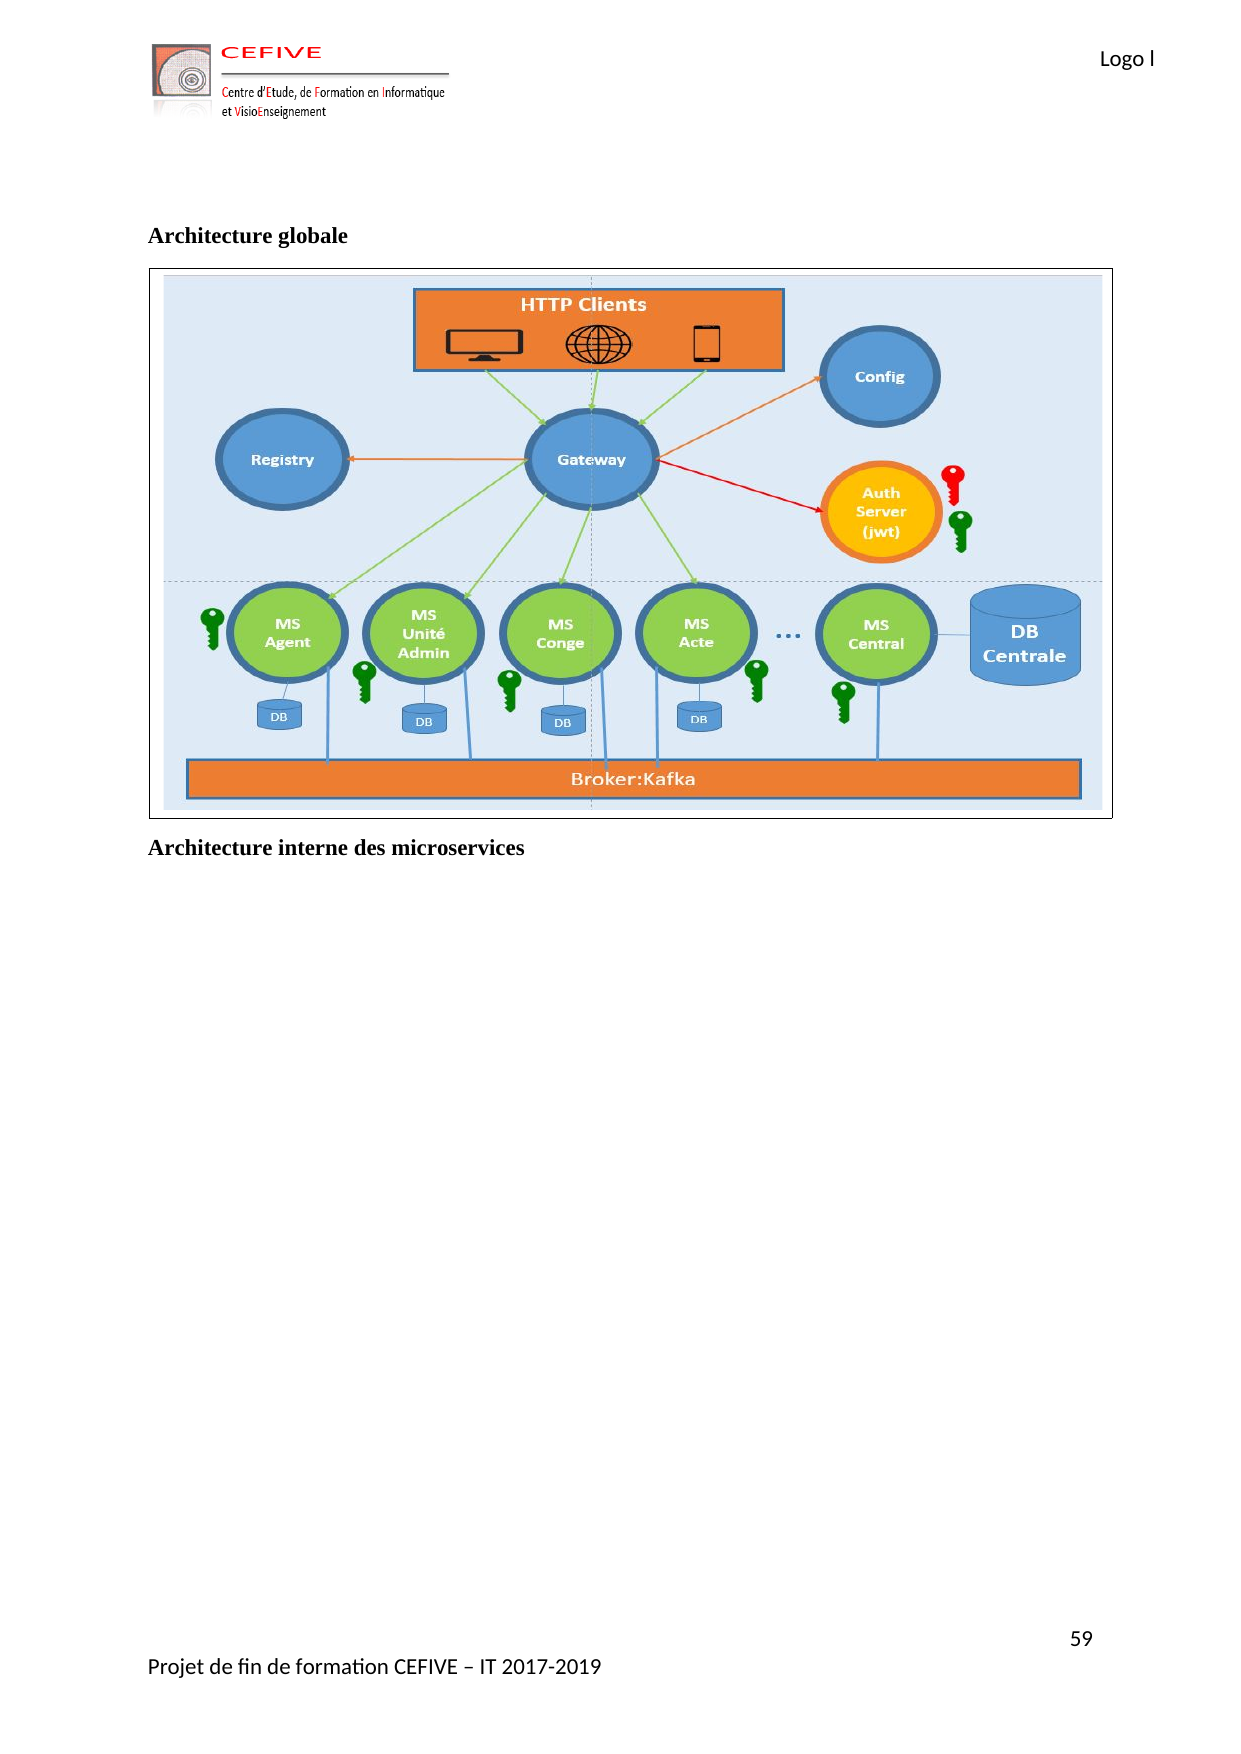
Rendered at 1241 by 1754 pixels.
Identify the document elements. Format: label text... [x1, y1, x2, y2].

text Architecture interne des microservices [148, 834, 1093, 861]
picture [163, 275, 1103, 810]
picture [148, 35, 455, 123]
text Architecture globale [148, 222, 1093, 248]
